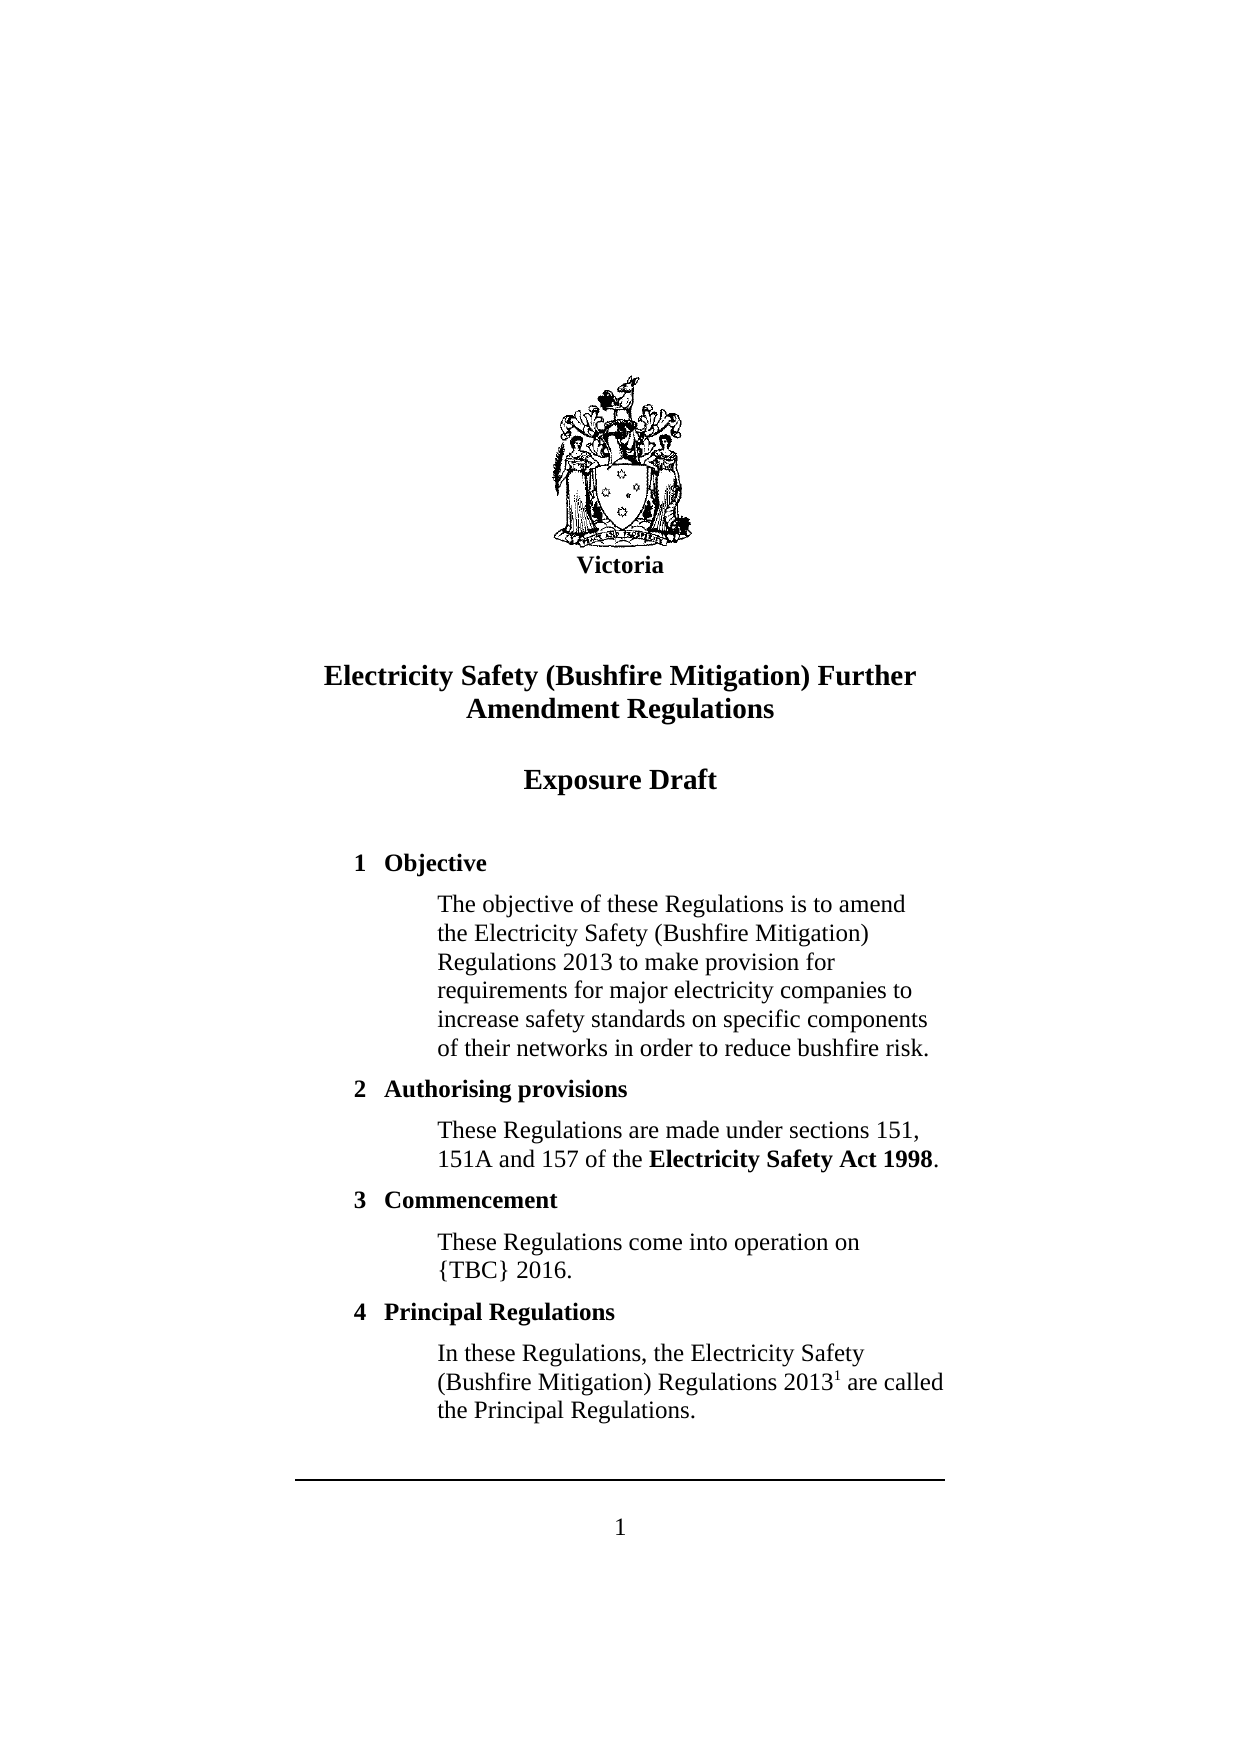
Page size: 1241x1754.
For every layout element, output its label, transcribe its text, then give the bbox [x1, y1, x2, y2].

subtitle 1 Objective [295, 848, 945, 877]
text These Regulations come into operation on {TBC} 2016. [437, 1227, 945, 1284]
subtitle 2 Authorising provisions [295, 1074, 945, 1103]
picture [547, 371, 693, 550]
text Exposure Draft [295, 762, 945, 796]
text These Regulations are made under sections 151, 151A and 157 of the Electricity Safety Act 1998. [437, 1115, 945, 1173]
text Victoria [295, 550, 945, 578]
subtitle 3 Commencement [295, 1185, 945, 1214]
subtitle 4 Principal Regulations [295, 1297, 945, 1325]
text In these Regulations, the Electricity Safety (Bushfire Mitigation) Regulations 2013 are called the Principal Regulations. [437, 1338, 945, 1424]
text Electricity Safety (Bushfire Mitigation) Further Amendment Regulations [295, 658, 945, 725]
text The objective of these Regulations is to amend the Electricity Safety (Bushfire Mitigation) Regulations 2013 to make provision for requirements for major electricity companies to increase safety standards on specific components of their networks in order to reduce bushfire risk. [437, 889, 945, 1062]
